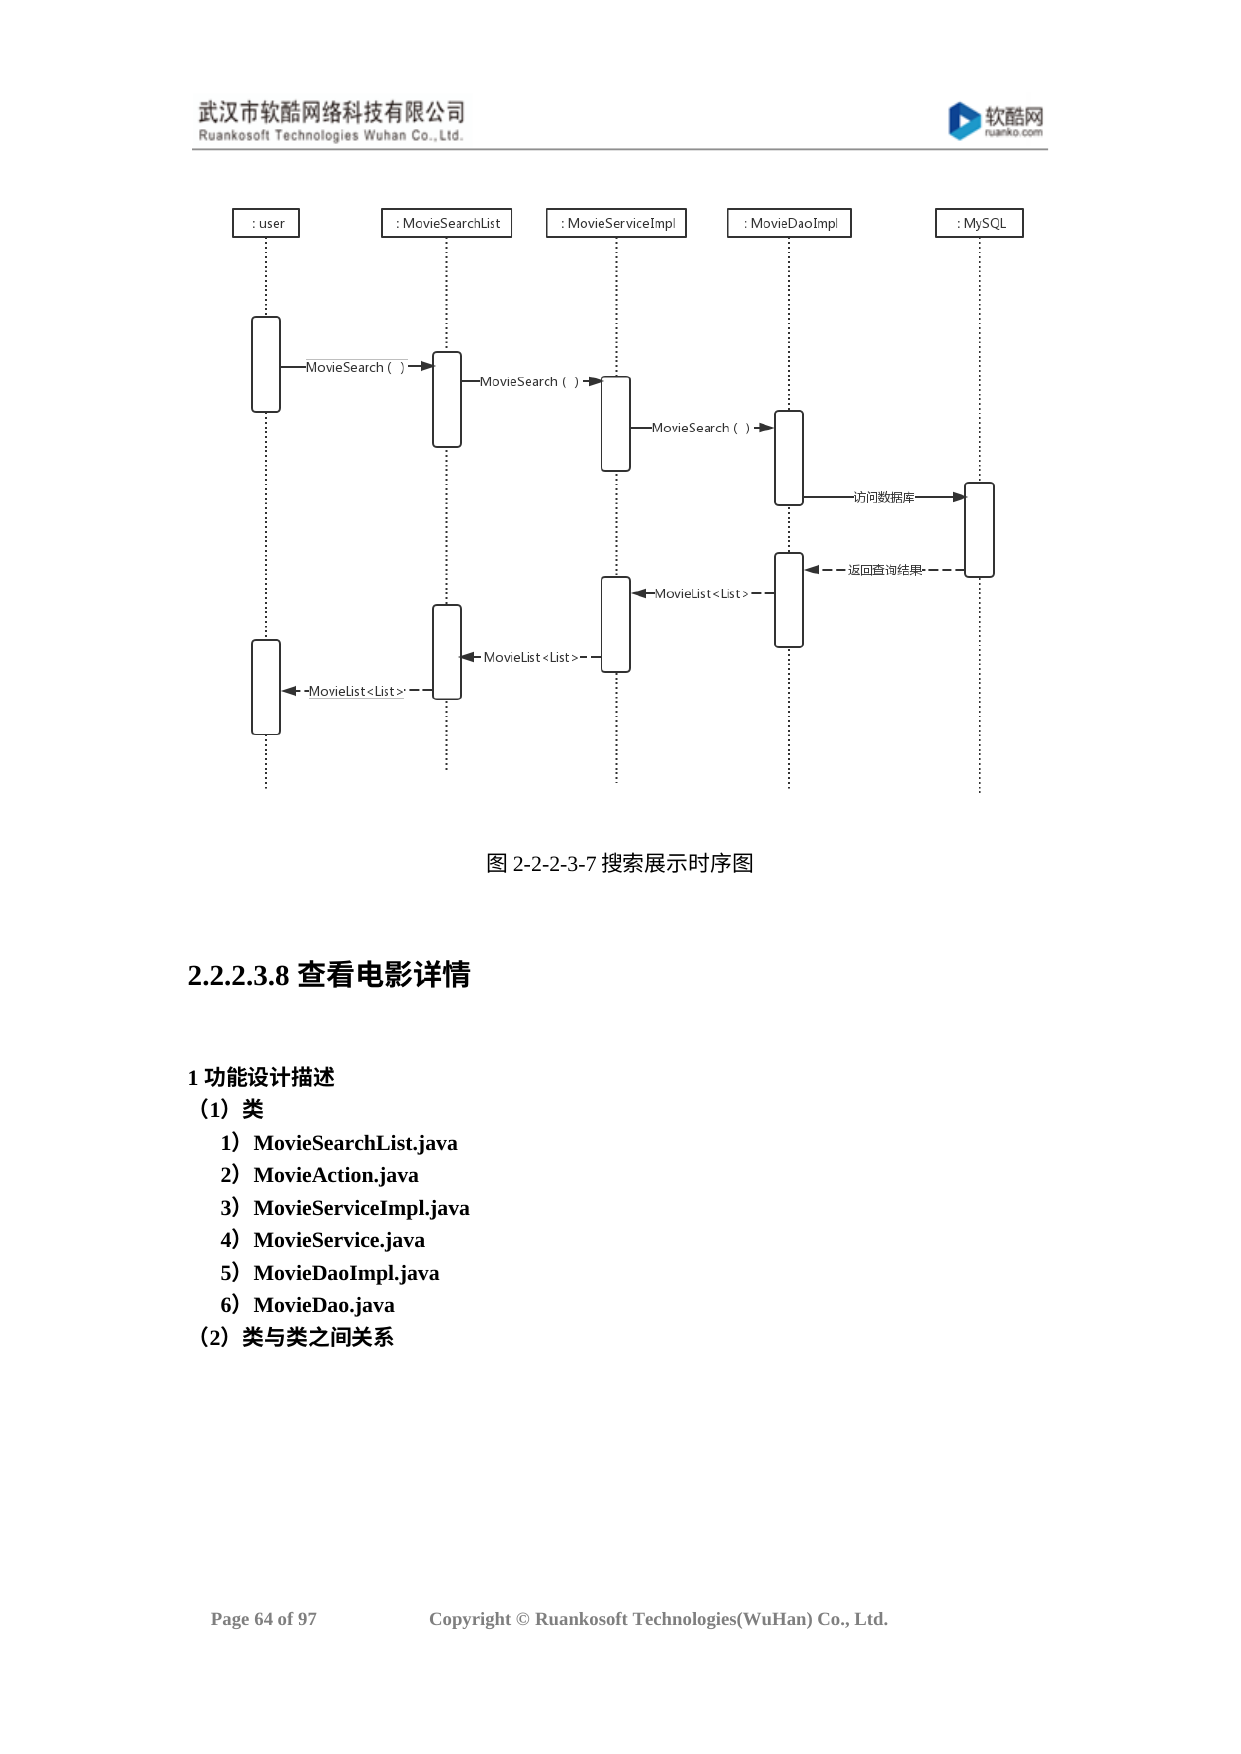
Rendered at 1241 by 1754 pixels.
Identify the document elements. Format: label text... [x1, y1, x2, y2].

text 1）MovieSearchList.java [187, 1124, 1053, 1157]
text 5）MovieDaoImpl.java [187, 1254, 1053, 1287]
text 3）MovieServiceImpl.java [187, 1189, 1053, 1222]
text 4）MovieService.java [187, 1222, 1053, 1254]
text （2）类与类之间关系 [187, 1319, 1053, 1352]
text 6）MovieDao.java [187, 1287, 1053, 1319]
picture [187, 163, 1053, 824]
text （1）类 [187, 1092, 1053, 1124]
text 1 功能设计描述 [187, 1059, 1053, 1092]
text 2）MovieAction.java [187, 1157, 1053, 1189]
text 图2-2-2-3-7搜索展示时序图 [187, 846, 1053, 878]
subtitle 2.2.2.3.8 查看电影详情 [187, 940, 1053, 1005]
picture [192, 88, 1049, 152]
